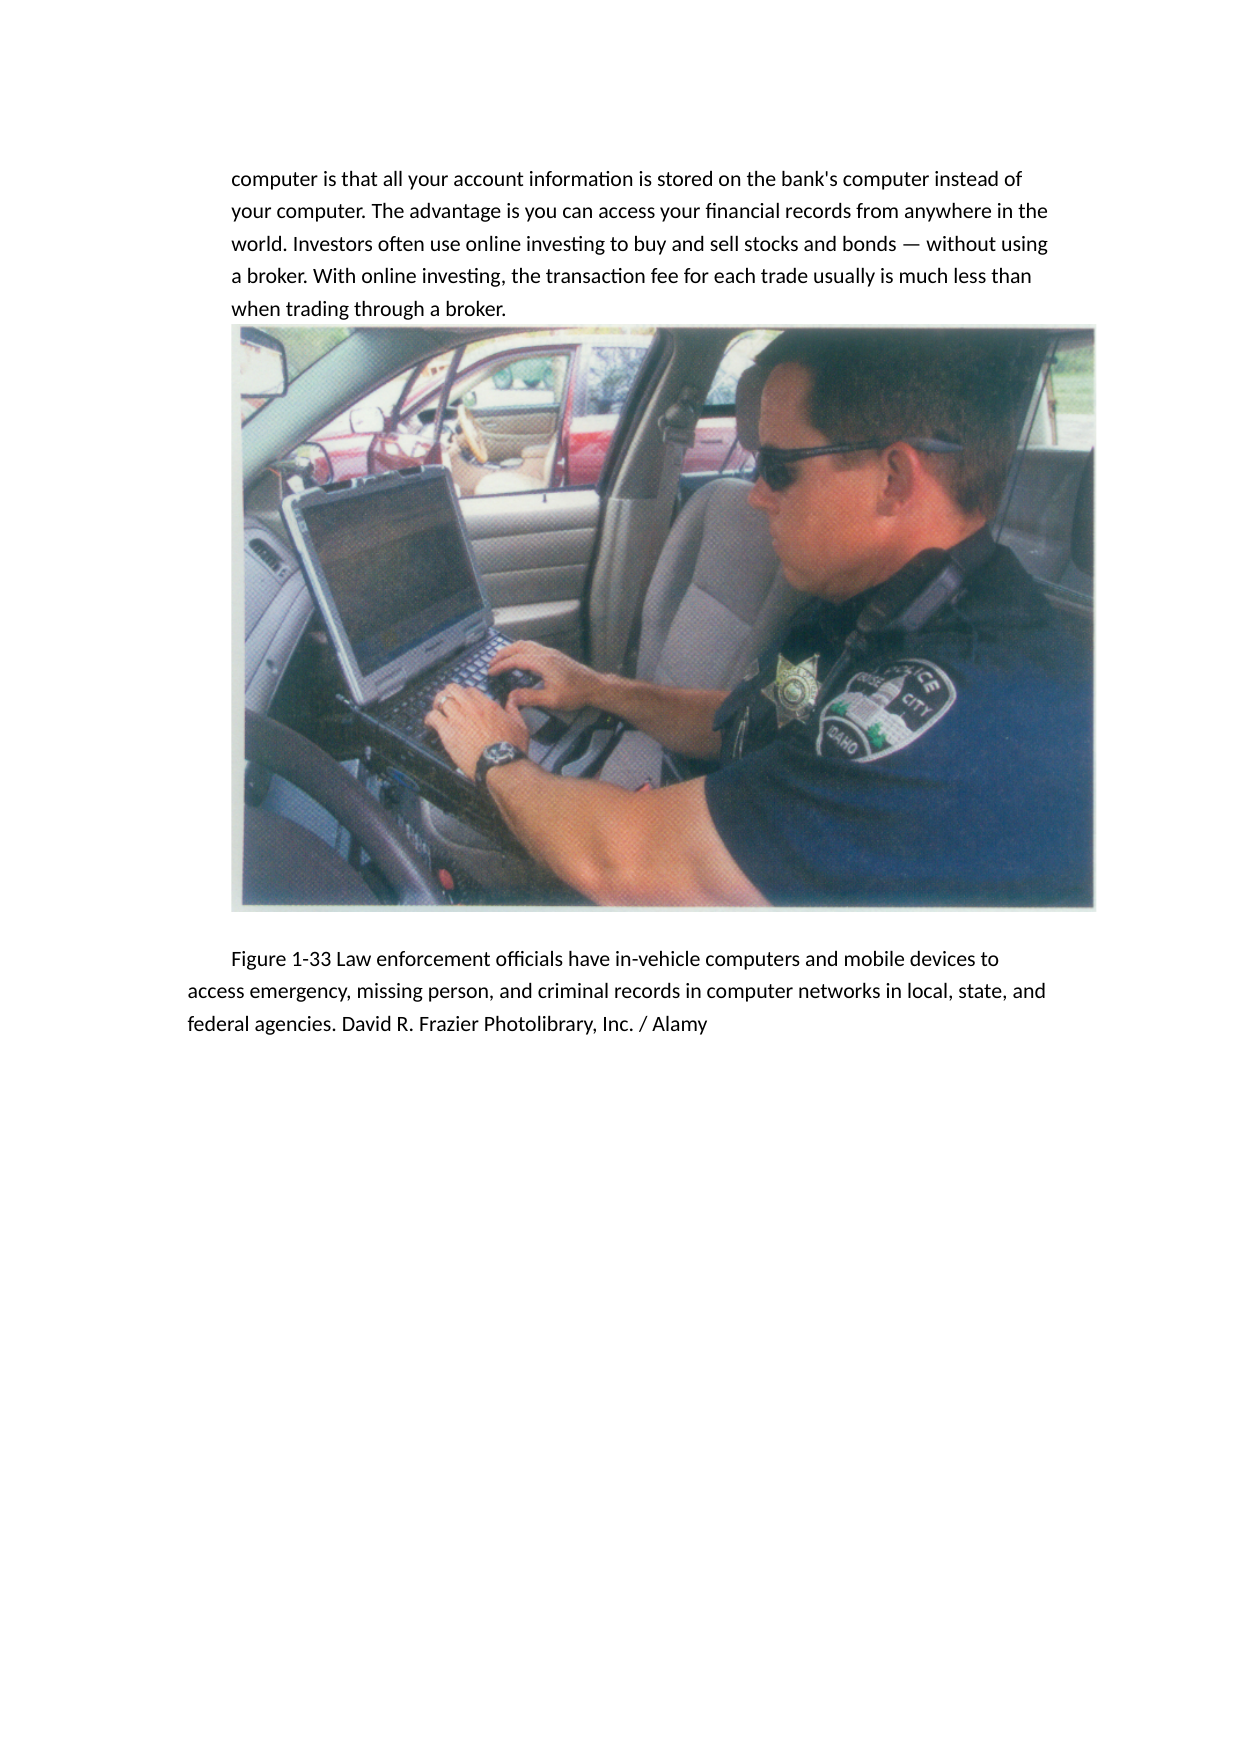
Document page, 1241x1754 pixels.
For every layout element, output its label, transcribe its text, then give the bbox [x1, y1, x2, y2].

picture [231, 324, 1097, 912]
text Figure 1-33 Law enforcement officials have in-vehicle computers and mobile devices to access emergency, missing person, and criminal records in computer networks in local, state, and federal agencies. David R. Frazier Photolibrary, Inc. / Alamy [187, 942, 1053, 1039]
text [231, 162, 1053, 324]
